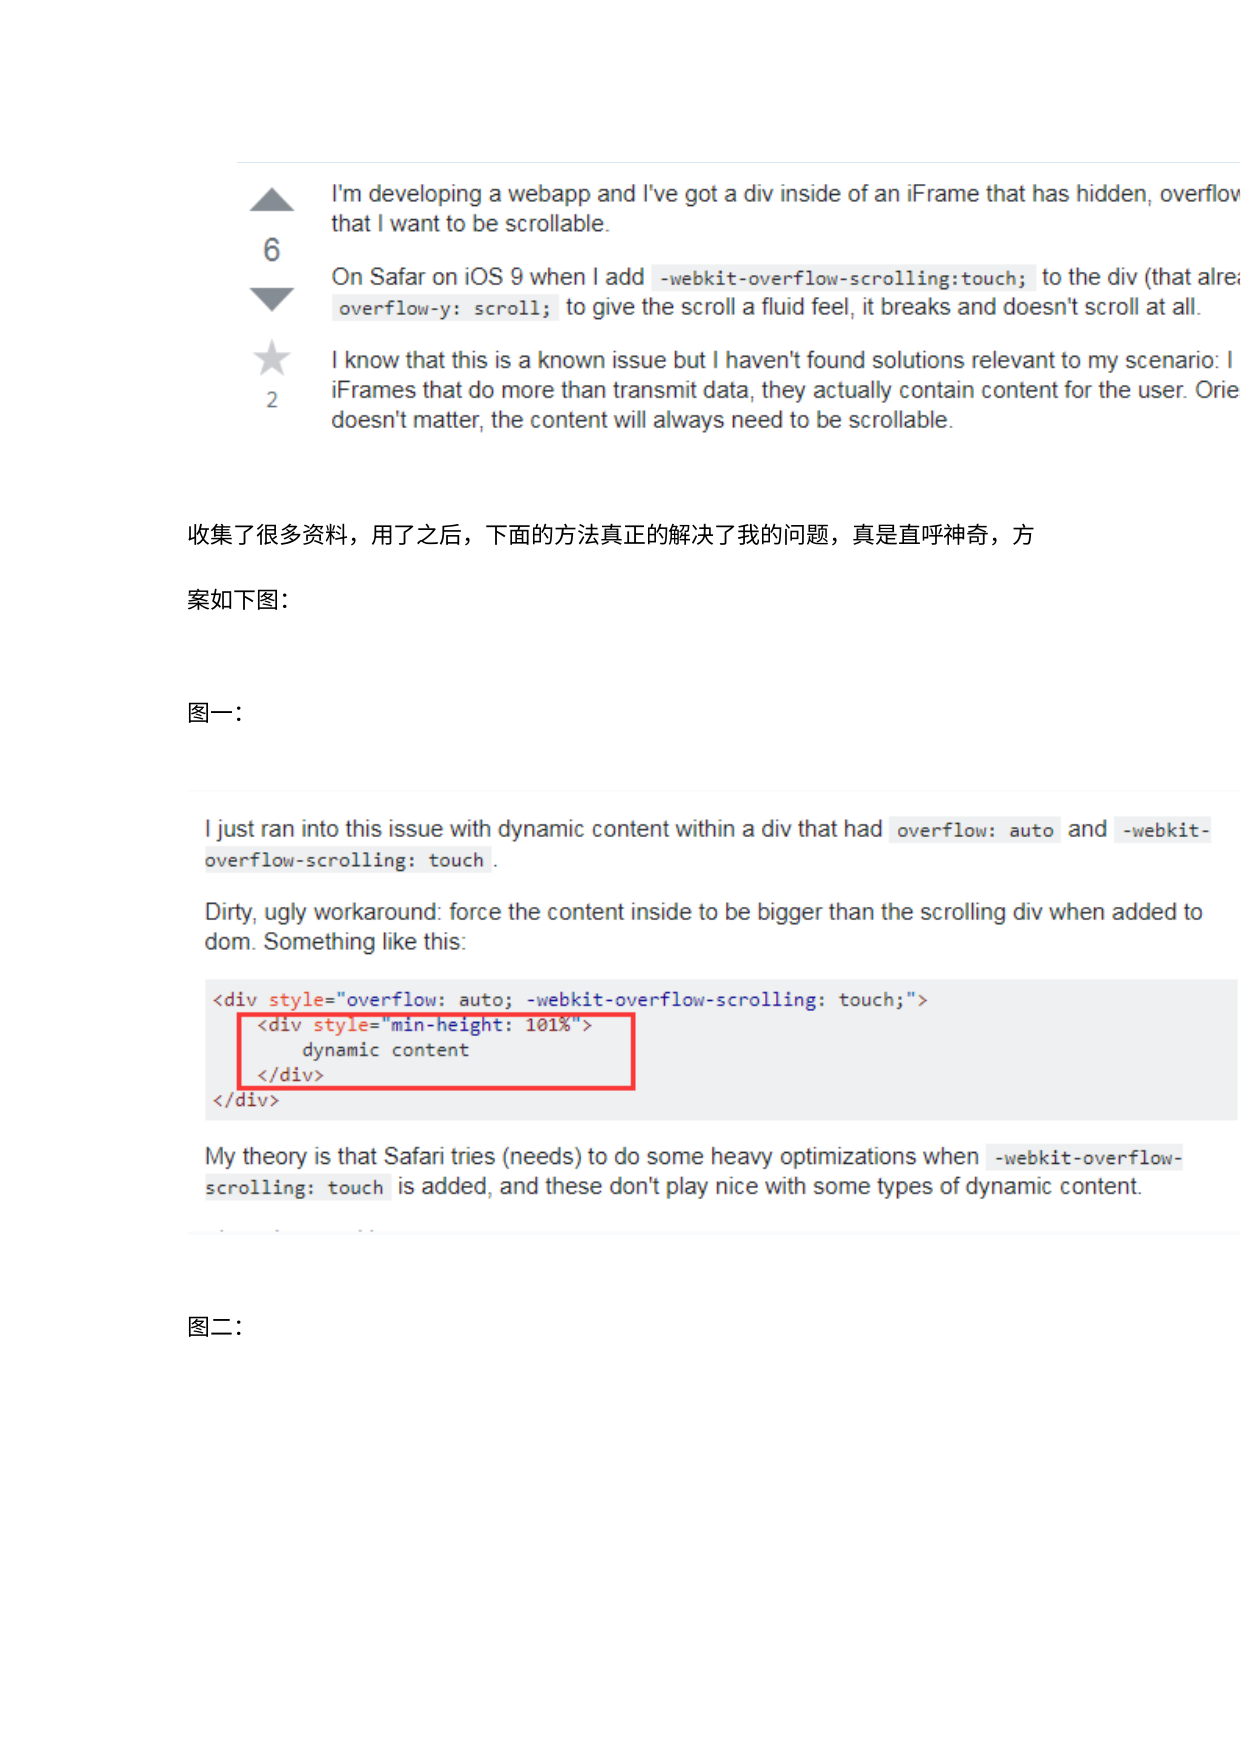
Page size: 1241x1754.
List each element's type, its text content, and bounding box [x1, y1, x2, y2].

picture [187, 790, 1241, 1235]
text 图二： [187, 1293, 1053, 1358]
text 收集了很多资料，用了之后，下面的方法真正的解决了我的问题，真是直呼神奇，方案如下图： [187, 502, 1053, 632]
picture [187, 162, 1241, 450]
text 图一： [187, 679, 1053, 744]
